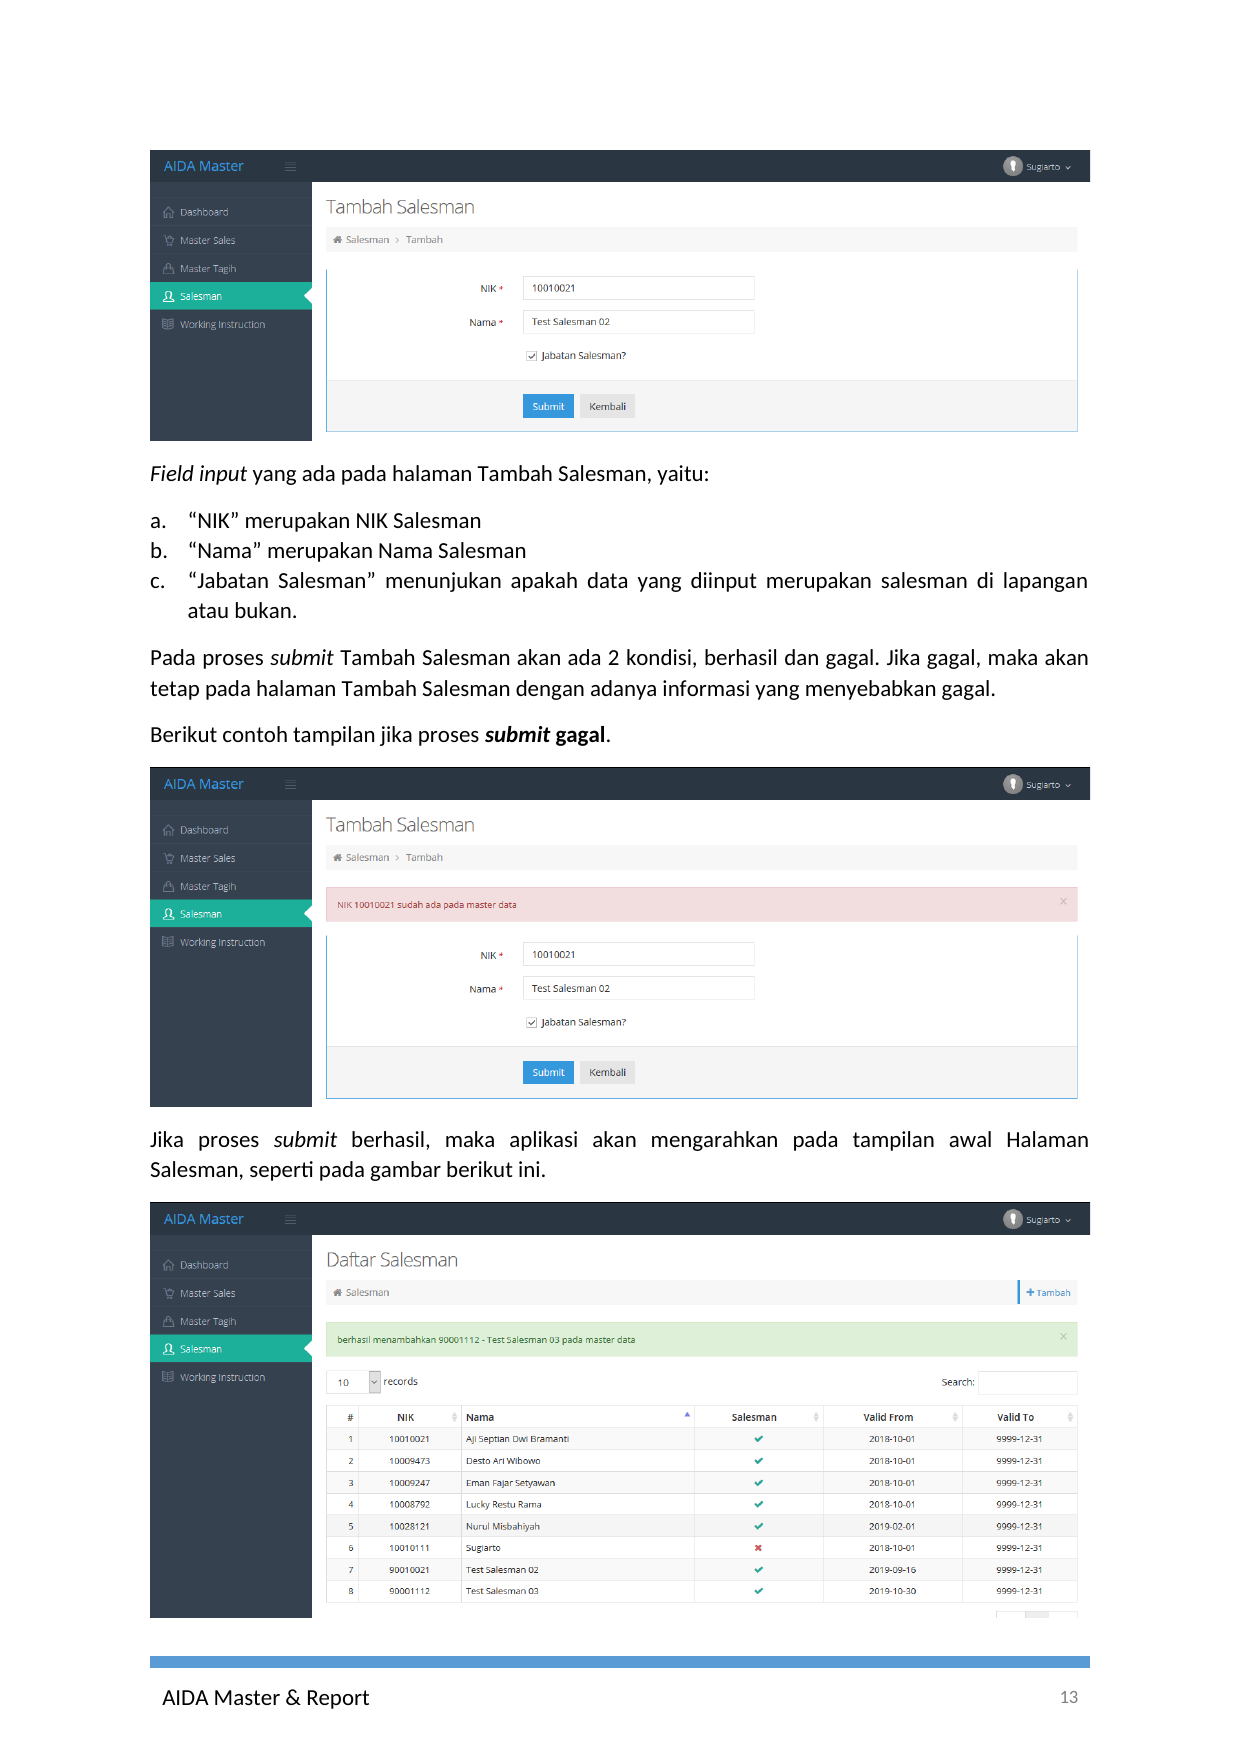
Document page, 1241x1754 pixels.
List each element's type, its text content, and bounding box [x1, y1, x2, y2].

picture [150, 150, 1091, 441]
picture [150, 1202, 1091, 1618]
list “Jabatan Salesman” menunjukan apakah data yang diinput merupakan salesman di lapangan atau bukan. [150, 566, 1090, 624]
list “NIK” merupakan NIK Salesman [150, 506, 1090, 534]
text Berikut contoh tampilan jika proses submit gagal. [150, 721, 1090, 748]
text Jika proses submit berhasil, maka aplikasi akan mengarahkan pada tampilan awal Halaman Salesman, seperti pada gambar berikut ini. [150, 1125, 1090, 1183]
text Field input yang ada pada halaman Tambah Salesman, yaitu: [150, 459, 1090, 487]
list “Nama” merupakan Nama Salesman [150, 536, 1090, 564]
picture [150, 767, 1091, 1107]
text Pada proses submit Tambah Salesman akan ada 2 kondisi, berhasil dan gagal. Jika gagal, maka akan tetap pada halaman Tambah Salesman dengan adanya informasi yang menyebabkan gagal. [150, 643, 1090, 702]
